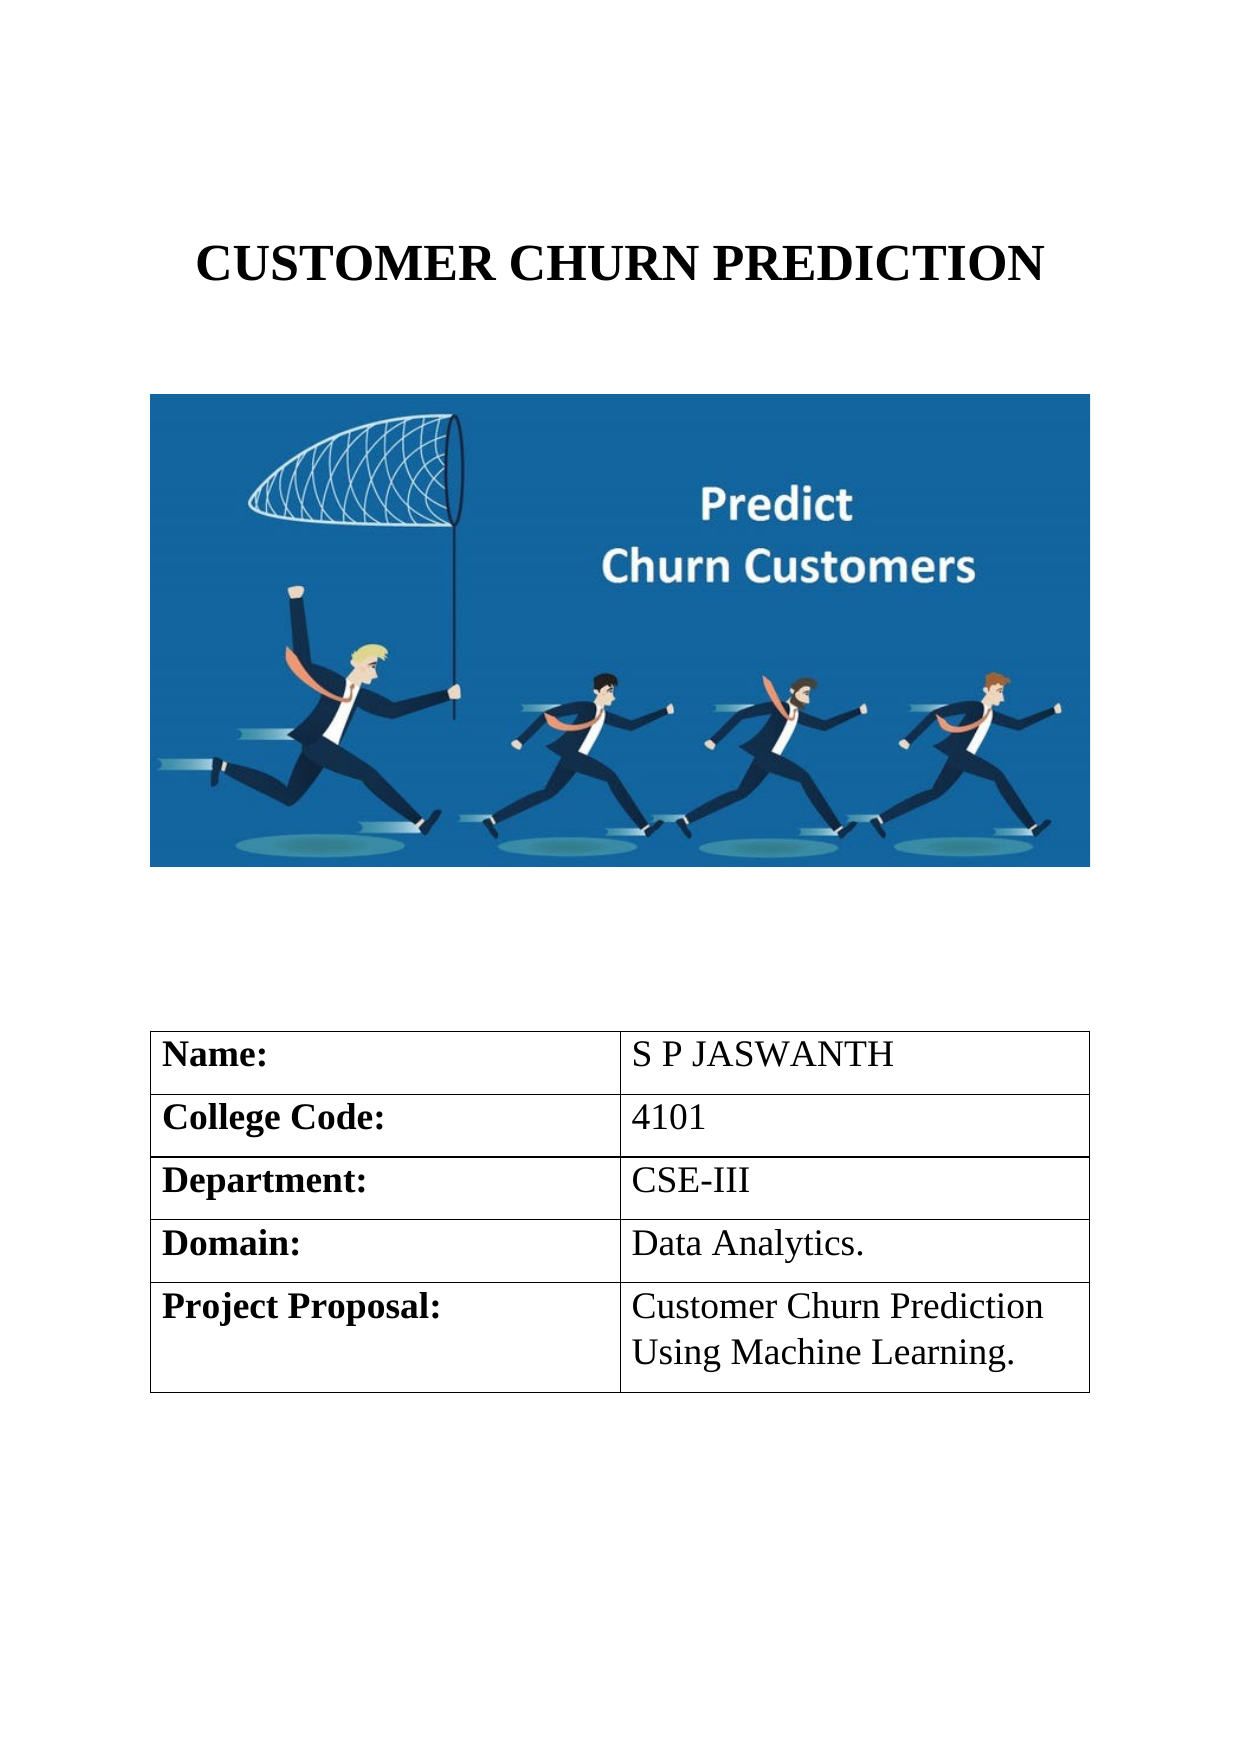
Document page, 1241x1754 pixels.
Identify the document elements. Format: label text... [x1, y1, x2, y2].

table_cell College Code: [151, 1095, 620, 1156]
table_cell Domain: [151, 1220, 620, 1282]
table_header S P JASWANTH [621, 1032, 1089, 1093]
table_cell Project Proposal: [151, 1283, 620, 1392]
table_header Name: [151, 1032, 620, 1093]
table_cell 4101 [621, 1095, 1089, 1156]
table_cell Department: [151, 1158, 620, 1219]
table_cell Customer Churn Prediction Using Machine Learning. [621, 1283, 1089, 1392]
table_cell Data Analytics. [621, 1220, 1089, 1282]
table_cell CSE-III [621, 1158, 1089, 1219]
picture [150, 394, 1091, 867]
text CUSTOMER CHURN PREDICTION [150, 231, 1090, 291]
